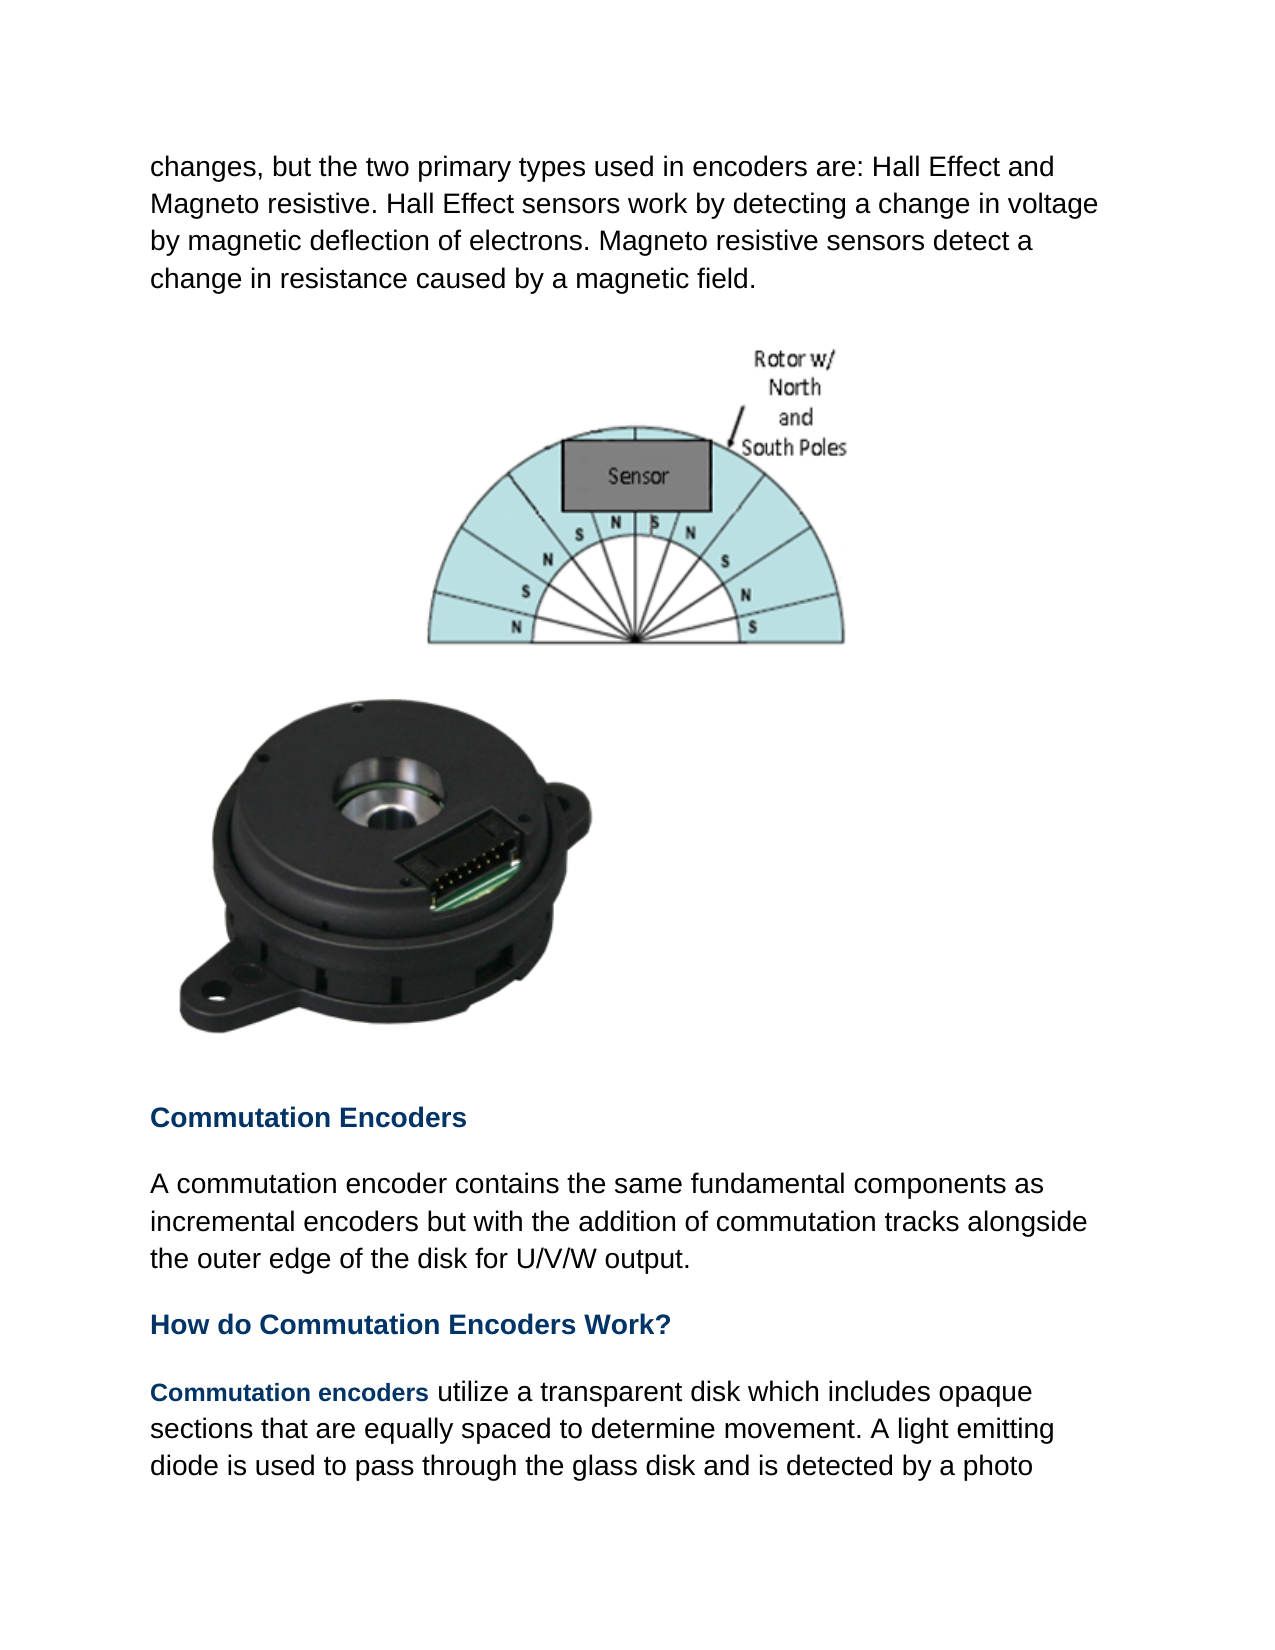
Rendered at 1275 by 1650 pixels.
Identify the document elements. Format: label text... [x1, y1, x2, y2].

picture [386, 327, 889, 655]
text Commutation Encoders [150, 1101, 1125, 1133]
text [150, 1374, 1125, 1481]
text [150, 150, 1125, 294]
picture [150, 679, 618, 1068]
text A commutation encoder contains the same fundamental components as incremental encoders but with the addition of commutation tracks alongside the outer edge of the disk for U/V/W output. [150, 1167, 1125, 1274]
text How do Commutation Encoders Work? [150, 1308, 1125, 1341]
